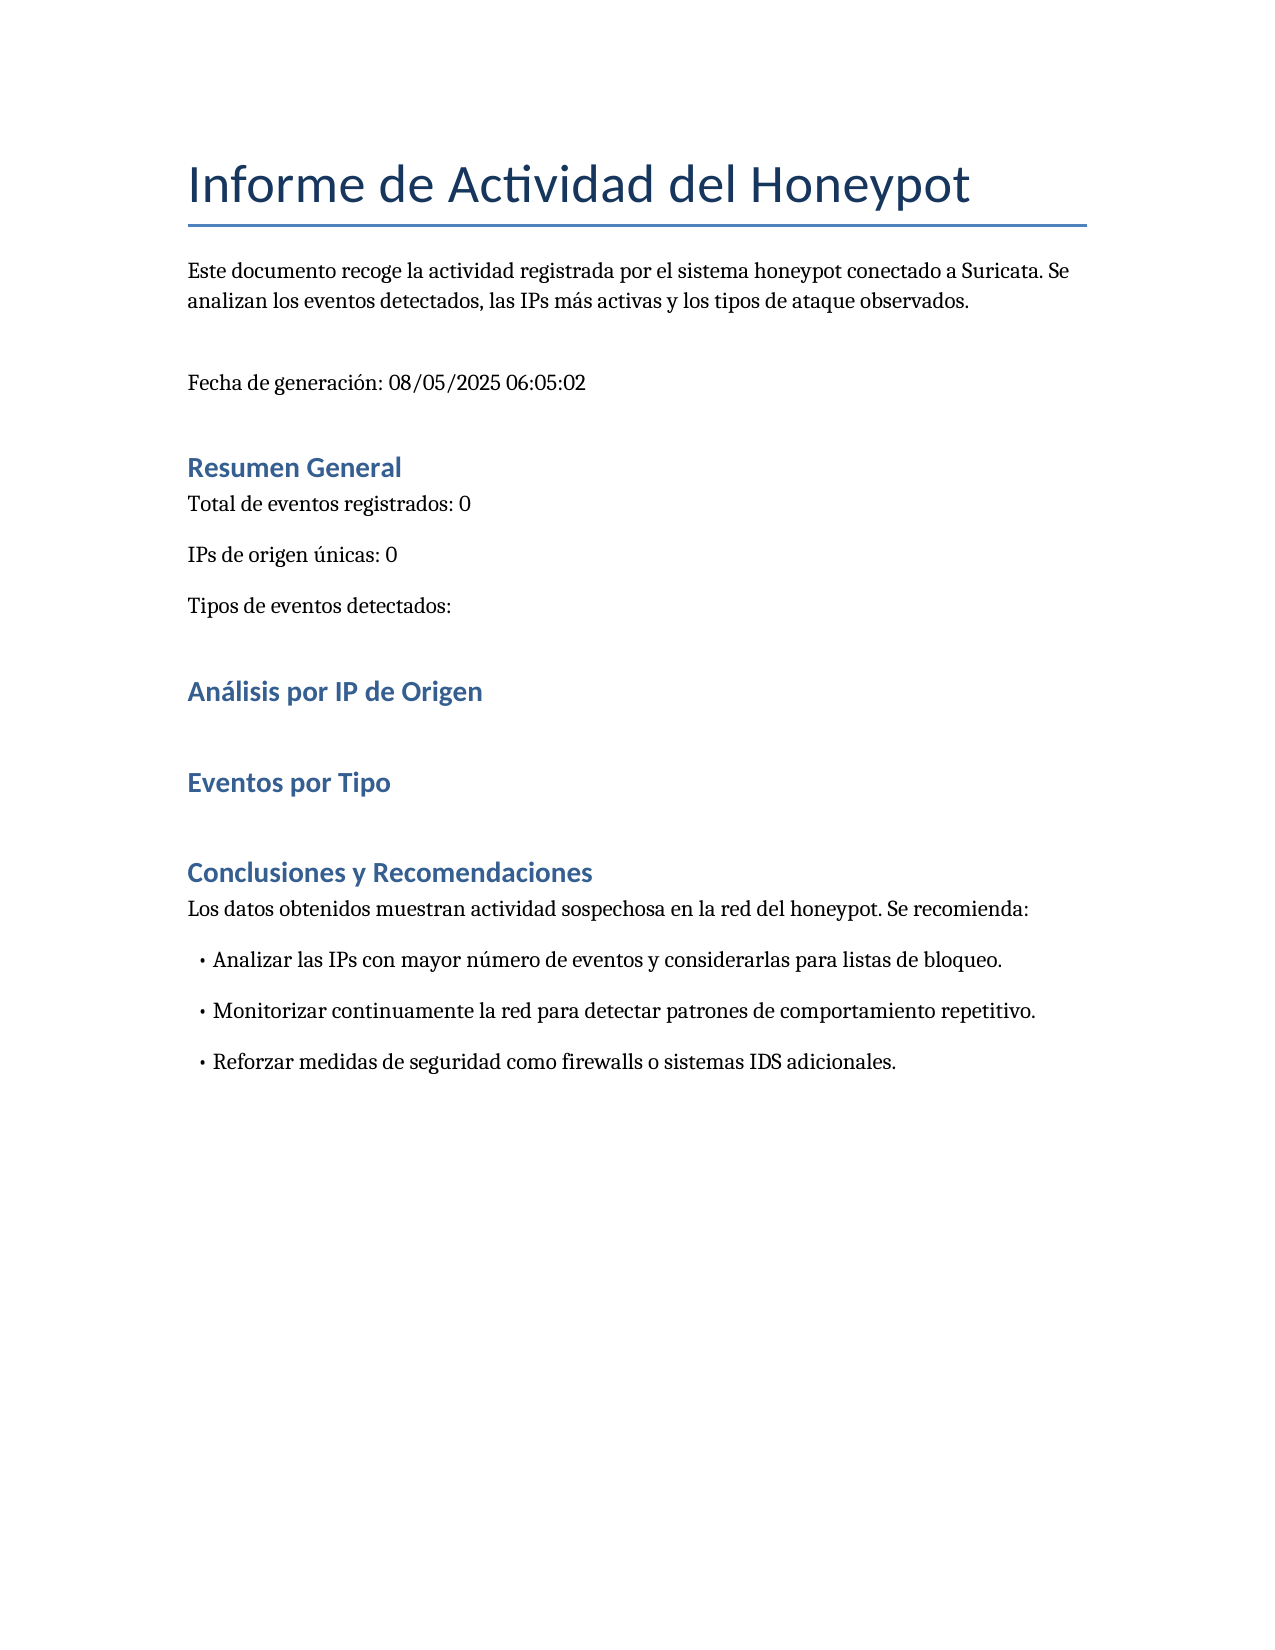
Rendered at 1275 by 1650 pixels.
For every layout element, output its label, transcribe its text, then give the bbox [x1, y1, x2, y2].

text Este documento recoge la actividad registrada por el sistema honeypot conectado a Suricata. Se analizan los eventos detectados, las IPs más activas y los tipos de ataque observados. [187, 258, 1087, 344]
text Los datos obtenidos muestran actividad sospechosa en la red del honeypot. Se recomienda: [187, 896, 1087, 922]
subtitle Eventos por Tipo [187, 764, 1087, 799]
text Fecha de generación: 08/05/2025 06:05:02 [187, 369, 1087, 396]
text • Reforzar medidas de seguridad como firewalls o sistemas IDS adicionales. [187, 1049, 1087, 1075]
subtitle Conclusiones y Recomendaciones [187, 854, 1087, 890]
text • Analizar las IPs con mayor número de eventos y considerarlas para listas de bloqueo. [187, 947, 1087, 973]
subtitle Resumen General [187, 449, 1087, 485]
text • Monitorizar continuamente la red para detectar patrones de comportamiento repetitivo. [187, 998, 1087, 1024]
text IPs de origen únicas: 0 [187, 541, 1087, 568]
text Total de eventos registrados: 0 [187, 490, 1087, 517]
text Tipos de eventos detectados: [187, 592, 1087, 619]
title Informe de Actividad del Honeypot [187, 150, 1087, 227]
subtitle Análisis por IP de Origen [187, 673, 1087, 708]
